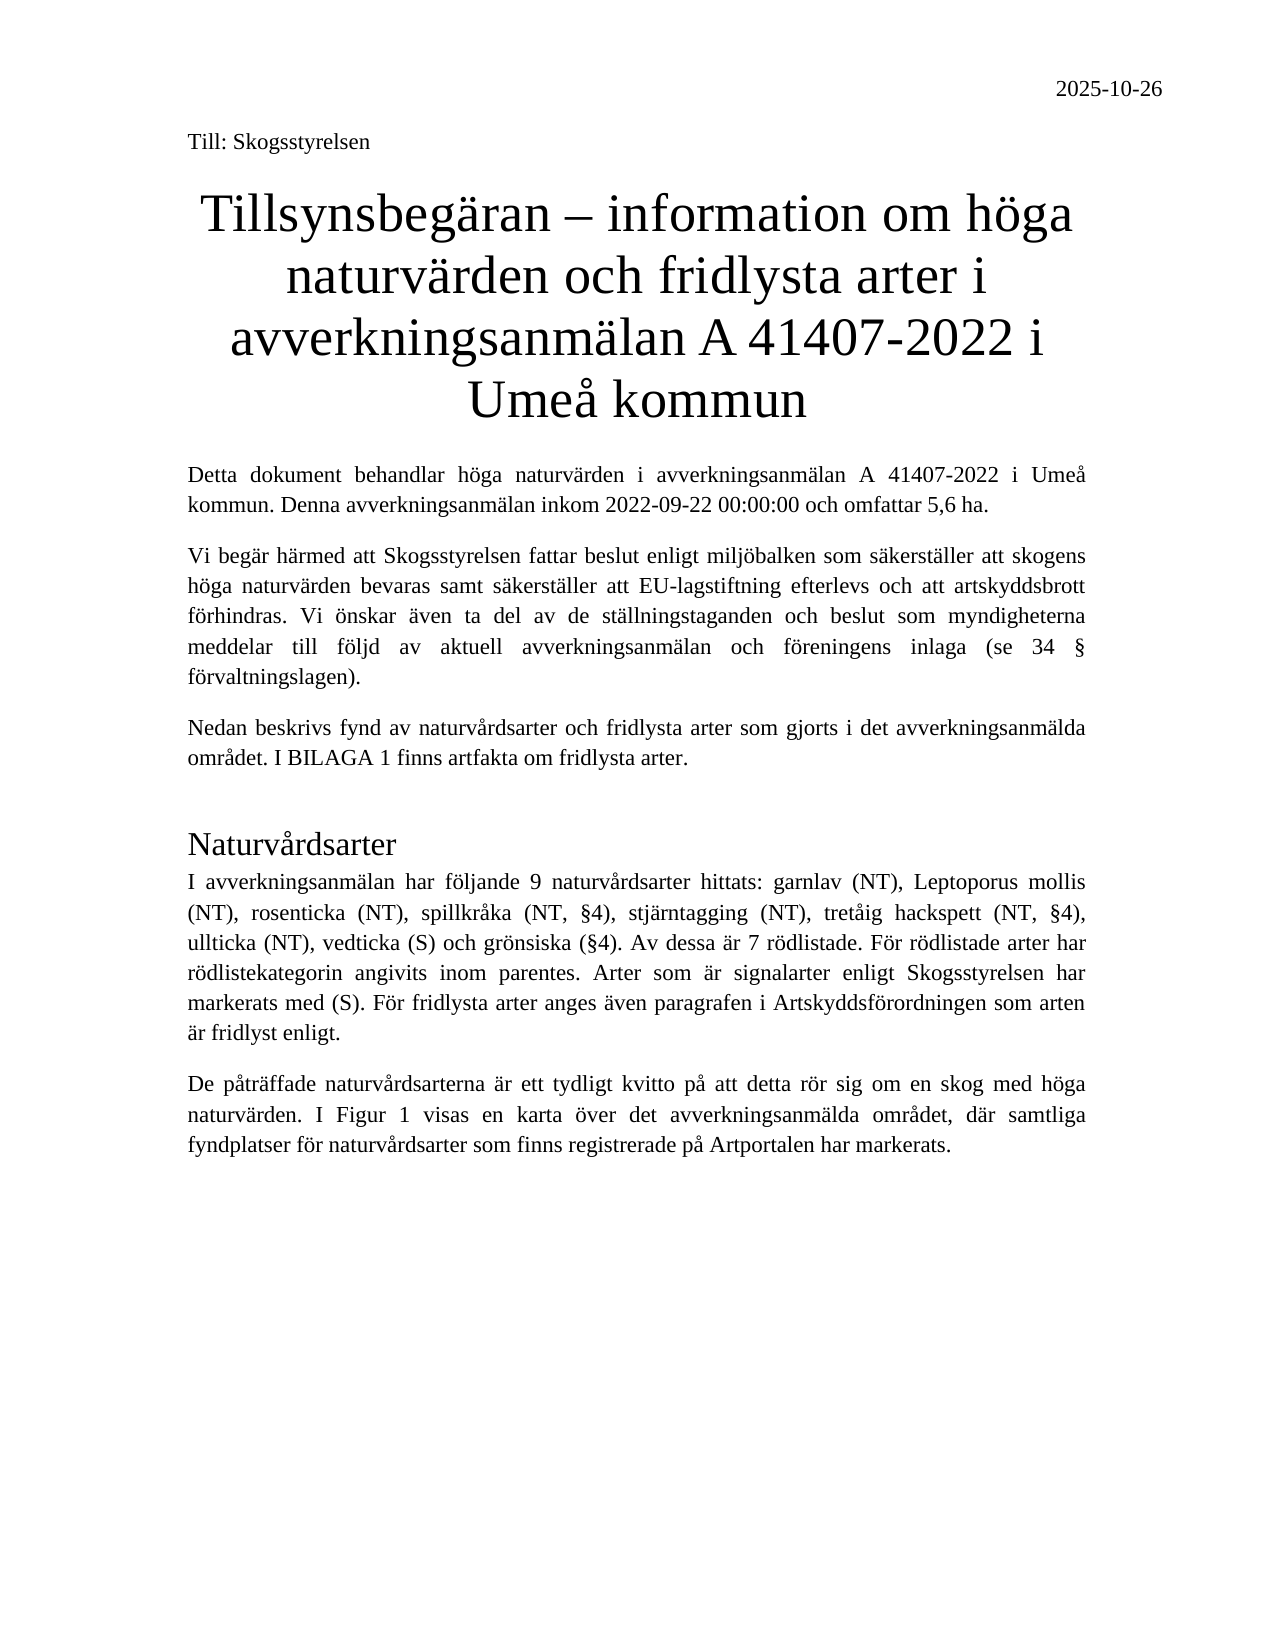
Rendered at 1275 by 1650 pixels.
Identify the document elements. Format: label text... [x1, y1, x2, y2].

text Detta dokument behandlar höga naturvärden i avverkningsanmälan A 41407-2022 i Umeå kommun. Denna avverkningsanmälan inkom 2022-09-22 00:00:00 och omfattar 5,6 ha. [187, 461, 1087, 517]
text I avverkningsanmälan har följande 9 naturvårdsarter hittats: garnlav (NT), Leptoporus mollis (NT), rosenticka (NT), spillkråka (NT, §4), stjärntagging (NT), tretåig hackspett (NT, §4), ullticka (NT), vedticka (S) och grönsiska (§4). Av dessa är 7 rödlistade. För rödlistade arter har rödlistekategorin angivits inom parentes. Arter som är signalarter enligt Skogsstyrelsen har markerats med (S). För fridlysta arter anges även paragrafen i Artskyddsförordningen som arten är fridlyst enligt. [187, 868, 1087, 1046]
text Nedan beskrivs fynd av naturvårdsarter och fridlysta arter som gjorts i det avverkningsanmälda området. I BILAGA 1 finns artfakta om fridlysta arter. [187, 714, 1087, 771]
text De påträffade naturvårdsarterna är ett tydligt kvitto på att detta rör sig om en skog med höga naturvärden. I Figur 1 visas en karta över det avverkningsanmälda området, där samtliga fyndplatser för naturvårdsarter som finns registrerade på Artportalen har markerats. [187, 1071, 1087, 1157]
title Tillsynsbegäran – information om höga naturvärden och fridlysta arter i avverkningsanmälan A 41407-2022 i Umeå kommun [187, 180, 1087, 429]
text Vi begär härmed att Skogsstyrelsen fattar beslut enligt miljöbalken som säkerställer att skogens höga naturvärden bevaras samt säkerställer att EU-lagstiftning efterlevs och att artskyddsbrott förhindras. Vi önskar även ta del av de ställningstaganden och beslut som myndigheterna meddelar till följd av aktuell avverkningsanmälan och föreningens inlaga (se 34 § förvaltningslagen). [187, 542, 1087, 689]
subtitle Naturvårdsarter [187, 824, 1087, 863]
